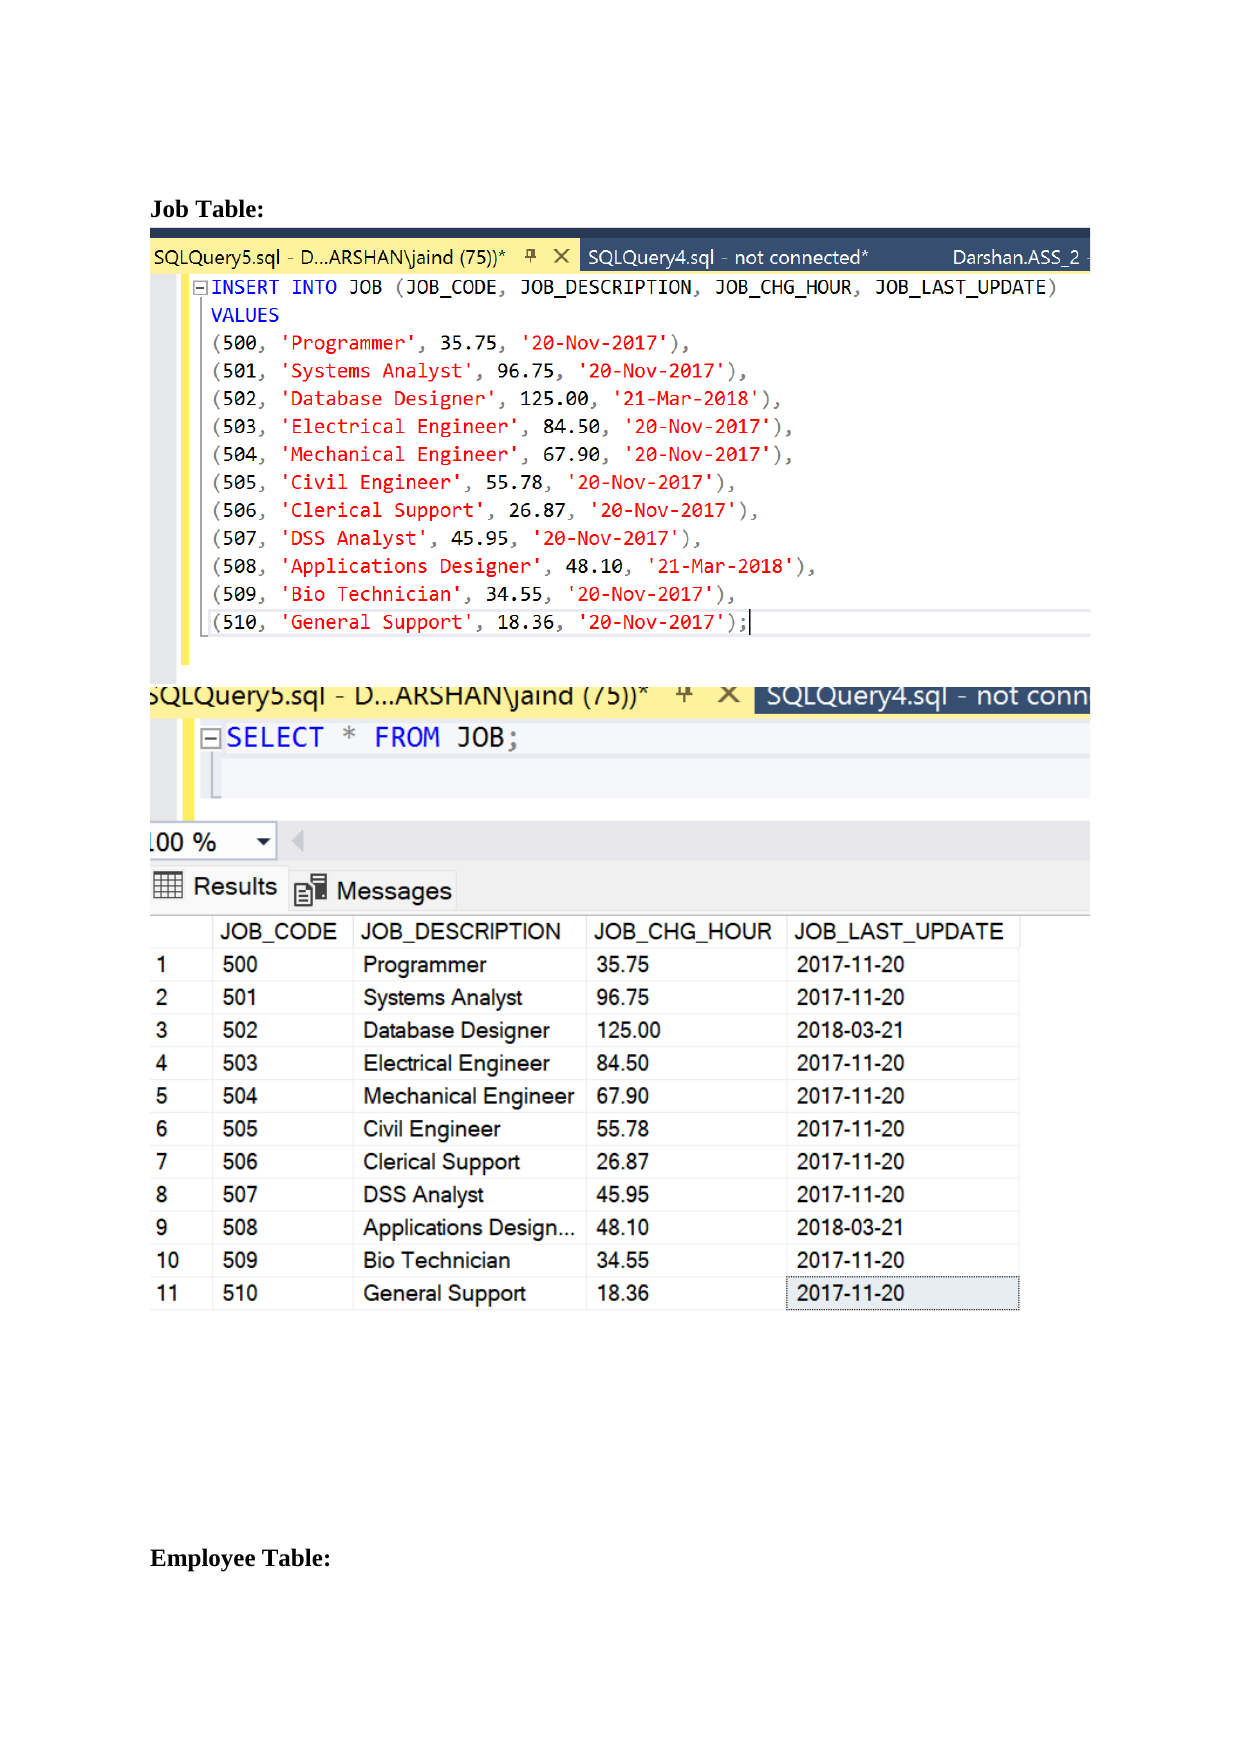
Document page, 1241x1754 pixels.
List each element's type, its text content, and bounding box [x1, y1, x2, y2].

picture [150, 687, 1091, 1342]
text Job Table: [150, 194, 1090, 223]
picture [150, 227, 1091, 684]
text Employee Table: [150, 1543, 1090, 1572]
